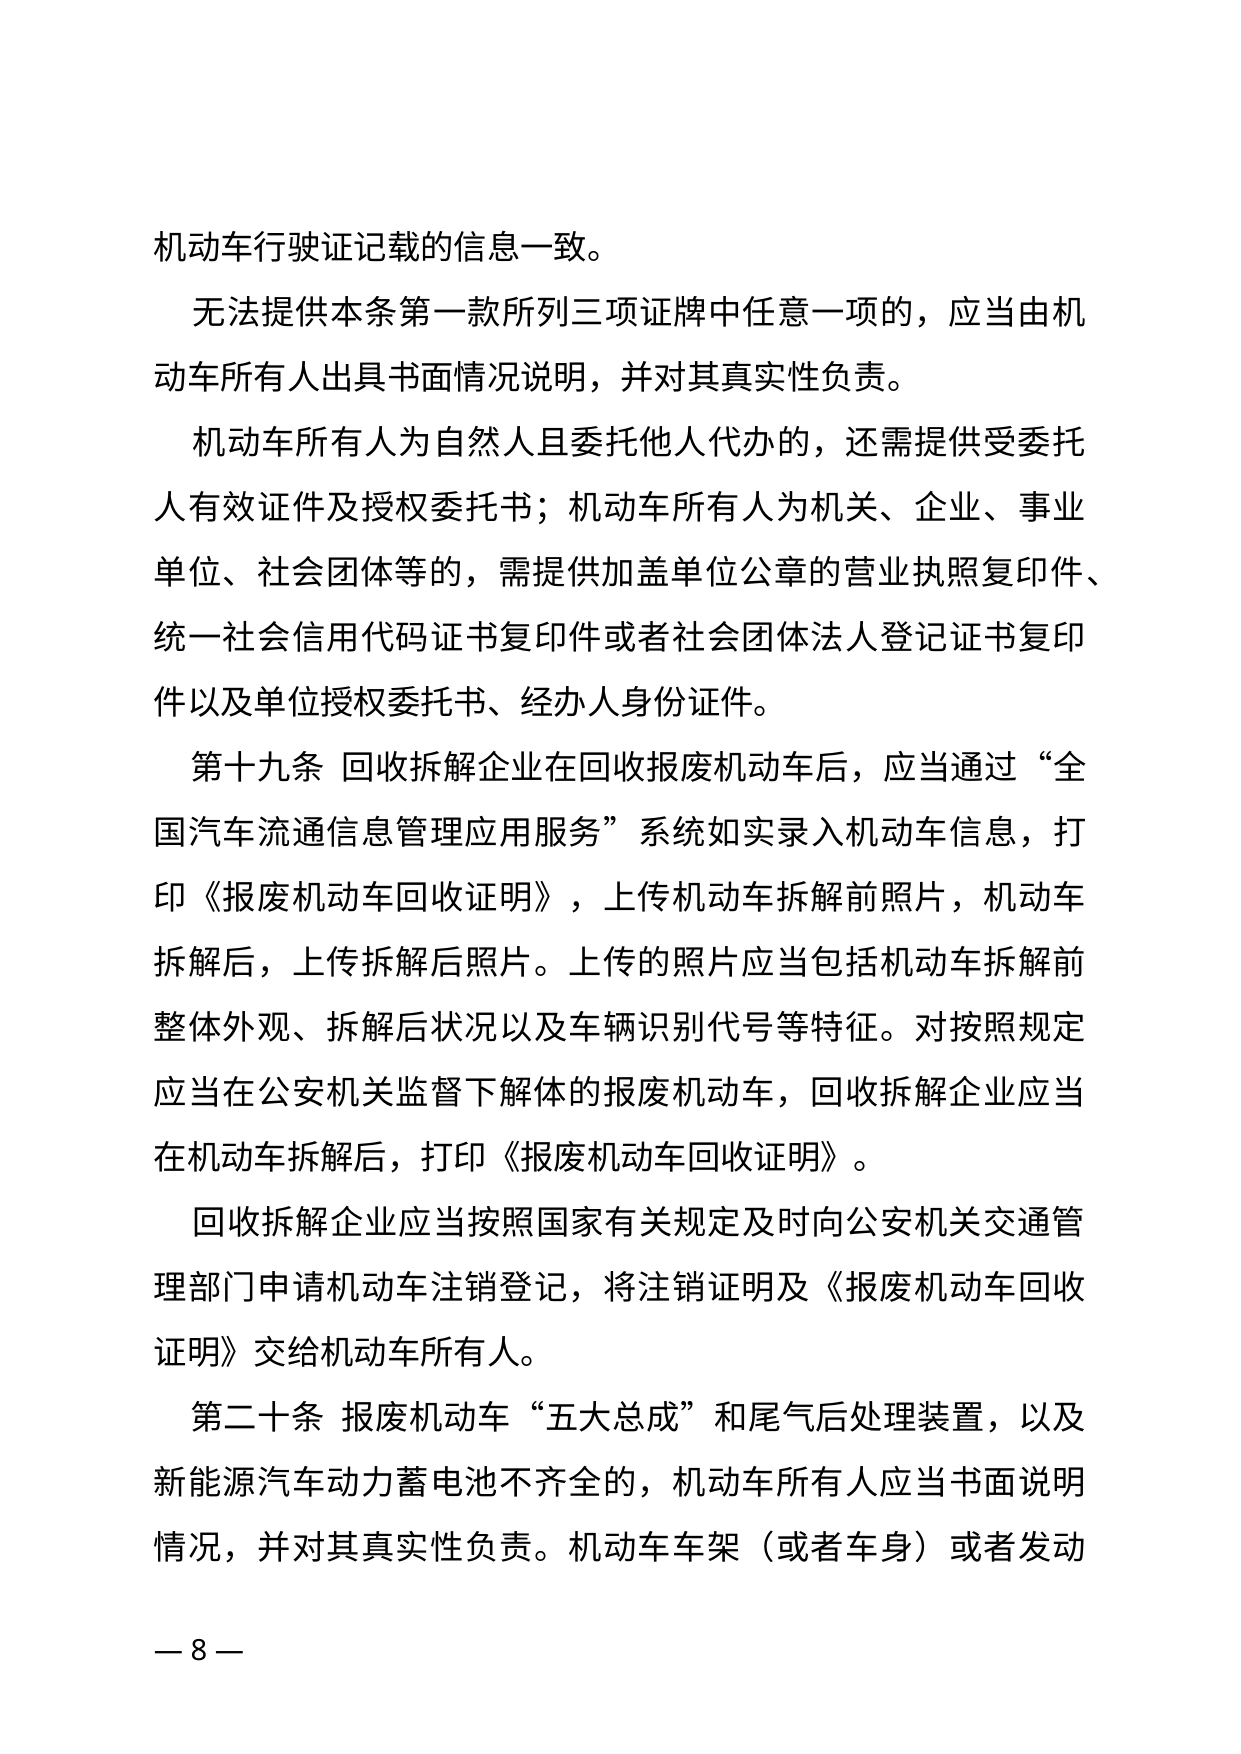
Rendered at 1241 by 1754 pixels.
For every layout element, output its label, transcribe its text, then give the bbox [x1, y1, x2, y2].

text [153, 212, 1087, 277]
text 第十九条 回收拆解企业在回收报废机动车后，应当通过“全国汽车流通信息管理应用服务”系统如实录入机动车信息，打印《报废机动车回收证明》，上传机动车拆解前照片，机动车拆解后，上传拆解后照片。上传的照片应当包括机动车拆解前整体外观、拆解后状况以及车辆识别代号等特征。对按照规定应当在公安机关监督下解体的报废机动车，回收拆解企业应当在机动车拆解后，打印《报废机动车回收证明》。 [153, 732, 1087, 1187]
text 回收拆解企业应当按照国家有关规定及时向公安机关交通管理部门申请机动车注销登记，将注销证明及《报废机动车回收证明》交给机动车所有人。 [153, 1187, 1087, 1382]
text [153, 1382, 1087, 1577]
text 无法提供本条第一款所列三项证牌中任意一项的，应当由机动车所有人出具书面情况说明，并对其真实性负责。 [153, 277, 1087, 407]
text 机动车所有人为自然人且委托他人代办的，还需提供受委托人有效证件及授权委托书；机动车所有人为机关、企业、事业单位、社会团体等的，需提供加盖单位公章的营业执照复印件、统一社会信用代码证书复印件或者社会团体法人登记证书复印件以及单位授权委托书、经办人身份证件。 [153, 407, 1087, 732]
